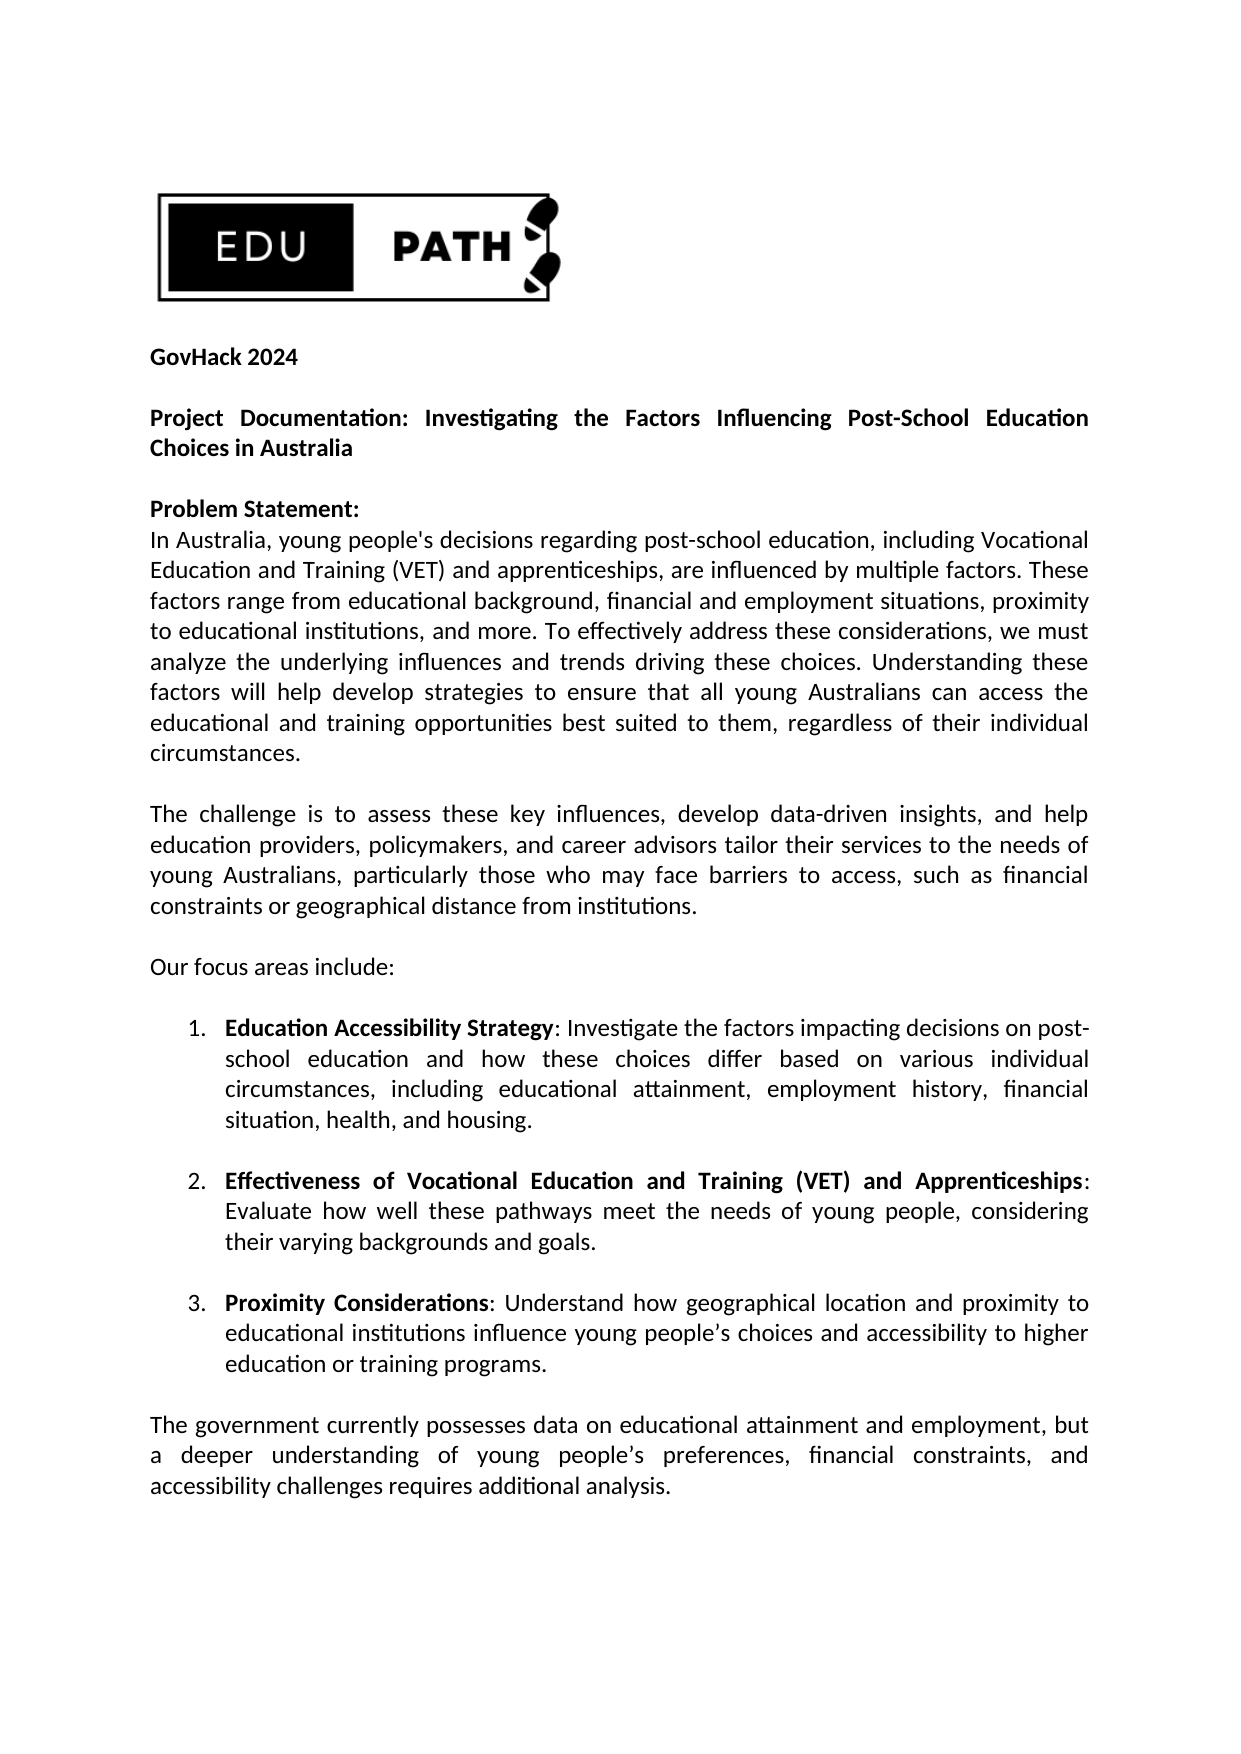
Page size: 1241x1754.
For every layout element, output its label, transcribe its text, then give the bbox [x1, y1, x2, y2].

list Proximity Considerations: Understand how geographical location and proximity to educational institutions influence young people’s choices and accessibility to higher education or training programs. [187, 1287, 1090, 1378]
text The challenge is to assess these key influences, develop data-driven insights, and help education providers, policymakers, and career advisors tailor their services to the needs of young Australians, particularly those who may face barriers to access, such as financial constraints or geographical distance from institutions. [150, 798, 1090, 921]
picture [150, 180, 571, 311]
text In Australia, young people's decisions regarding post-school education, including Vocational Education and Training (VET) and apprenticeships, are influenced by multiple factors. These factors range from educational background, financial and employment situations, proximity to educational institutions, and more. To effectively address these considerations, we must analyze the underlying influences and trends driving these choices. Understanding these factors will help develop strategies to ensure that all young Australians can access the educational and training opportunities best suited to them, regardless of their individual circumstances. [150, 524, 1090, 768]
list Effectiveness of Vocational Education and Training (VET) and Apprenticeships: Evaluate how well these pathways meet the needs of young people, considering their varying backgrounds and goals. [187, 1165, 1090, 1256]
list Education Accessibility Strategy: Investigate the factors impacting decisions on post-school education and how these choices differ based on various individual circumstances, including educational attainment, employment history, financial situation, health, and housing. [187, 1012, 1090, 1134]
text Our focus areas include: [150, 951, 1090, 982]
text Project Documentation: Investigating the Factors Influencing Post-School Education Choices in Australia [150, 402, 1090, 463]
text GovHack 2024 [150, 341, 1090, 371]
text Problem Statement: [150, 493, 1090, 524]
text The government currently possesses data on educational attainment and employment, but a deeper understanding of young people’s preferences, financial constraints, and accessibility challenges requires additional analysis. [150, 1409, 1090, 1501]
